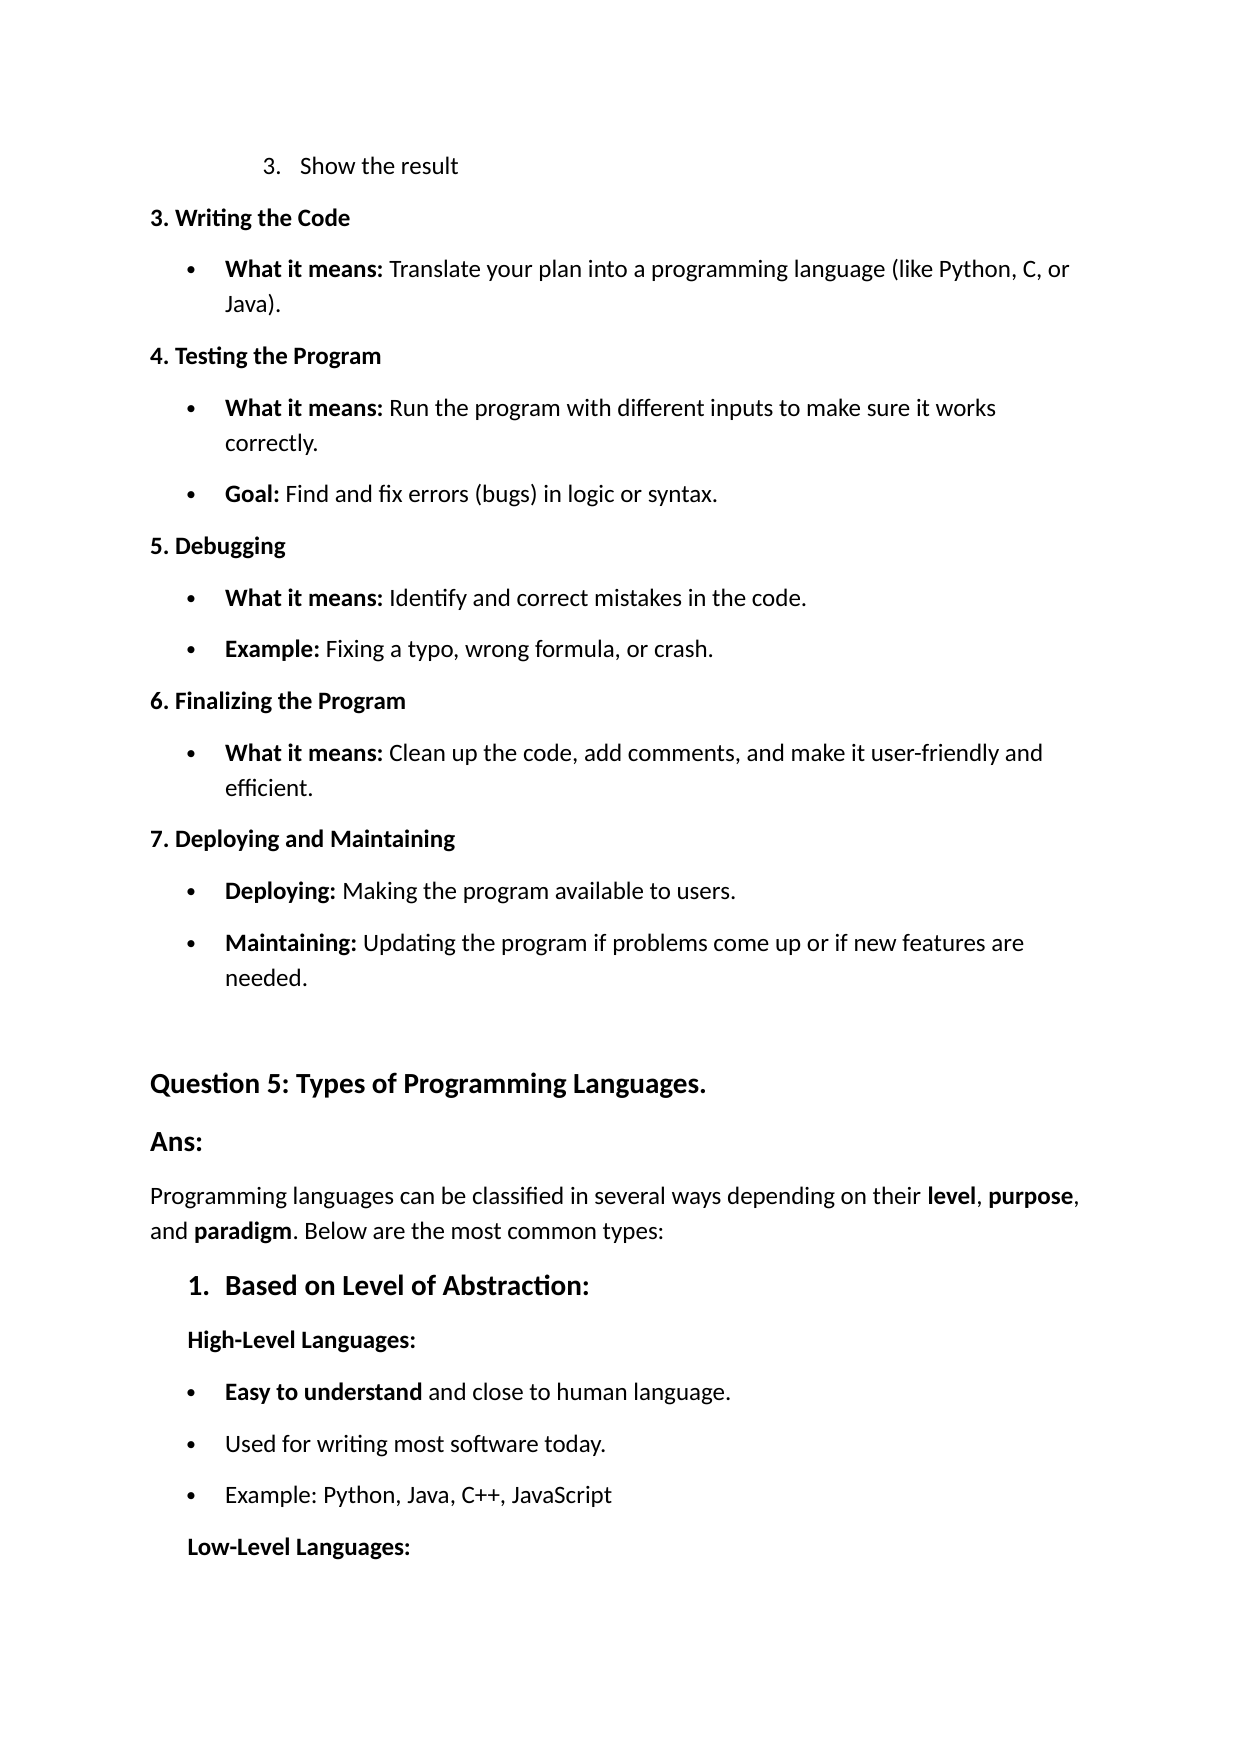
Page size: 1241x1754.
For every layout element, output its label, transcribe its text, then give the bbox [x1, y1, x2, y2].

text Programming languages can be classified in several ways depending on their level, purpose, and paradigm. Below are the most common types: [150, 1180, 1090, 1246]
list Maintaining: Updating the program if problems come up or if new features are needed. [187, 927, 1090, 992]
text 3. Writing the Code [150, 202, 1090, 232]
list What it means: Identify and correct mistakes in the code. [187, 582, 1090, 612]
text High-Level Languages: [187, 1324, 1090, 1355]
text Ans: [150, 1123, 1090, 1158]
text 7. Deploying and Maintaining [150, 823, 1090, 854]
list What it means: Run the program with different inputs to make sure it works correctly. [187, 392, 1090, 457]
list Easy to understand and close to human language. [187, 1376, 1090, 1407]
list Deploying: Making the program available to users. [187, 875, 1090, 906]
text 6. Finalizing the Program [150, 685, 1090, 716]
list What it means: Translate your plan into a programming language (like Python, C, or Java). [187, 253, 1090, 319]
text 4. Testing the Program [150, 340, 1090, 371]
text Question 5: Types of Programming Languages. [150, 1065, 1090, 1101]
list Example: Python, Java, C++, JavaScript [187, 1479, 1090, 1510]
text Low-Level Languages: [187, 1531, 1090, 1562]
list Example: Fixing a typo, wrong formula, or crash. [187, 633, 1090, 664]
list What it means: Clean up the code, add comments, and make it user-friendly and efficient. [187, 737, 1090, 802]
list Goal: Find and fix errors (bugs) in logic or syntax. [187, 478, 1090, 509]
list Show the result [262, 150, 1090, 181]
list Used for writing most software today. [187, 1428, 1090, 1458]
text 5. Debugging [150, 530, 1090, 561]
list Based on Level of Abstraction: [187, 1267, 1090, 1302]
